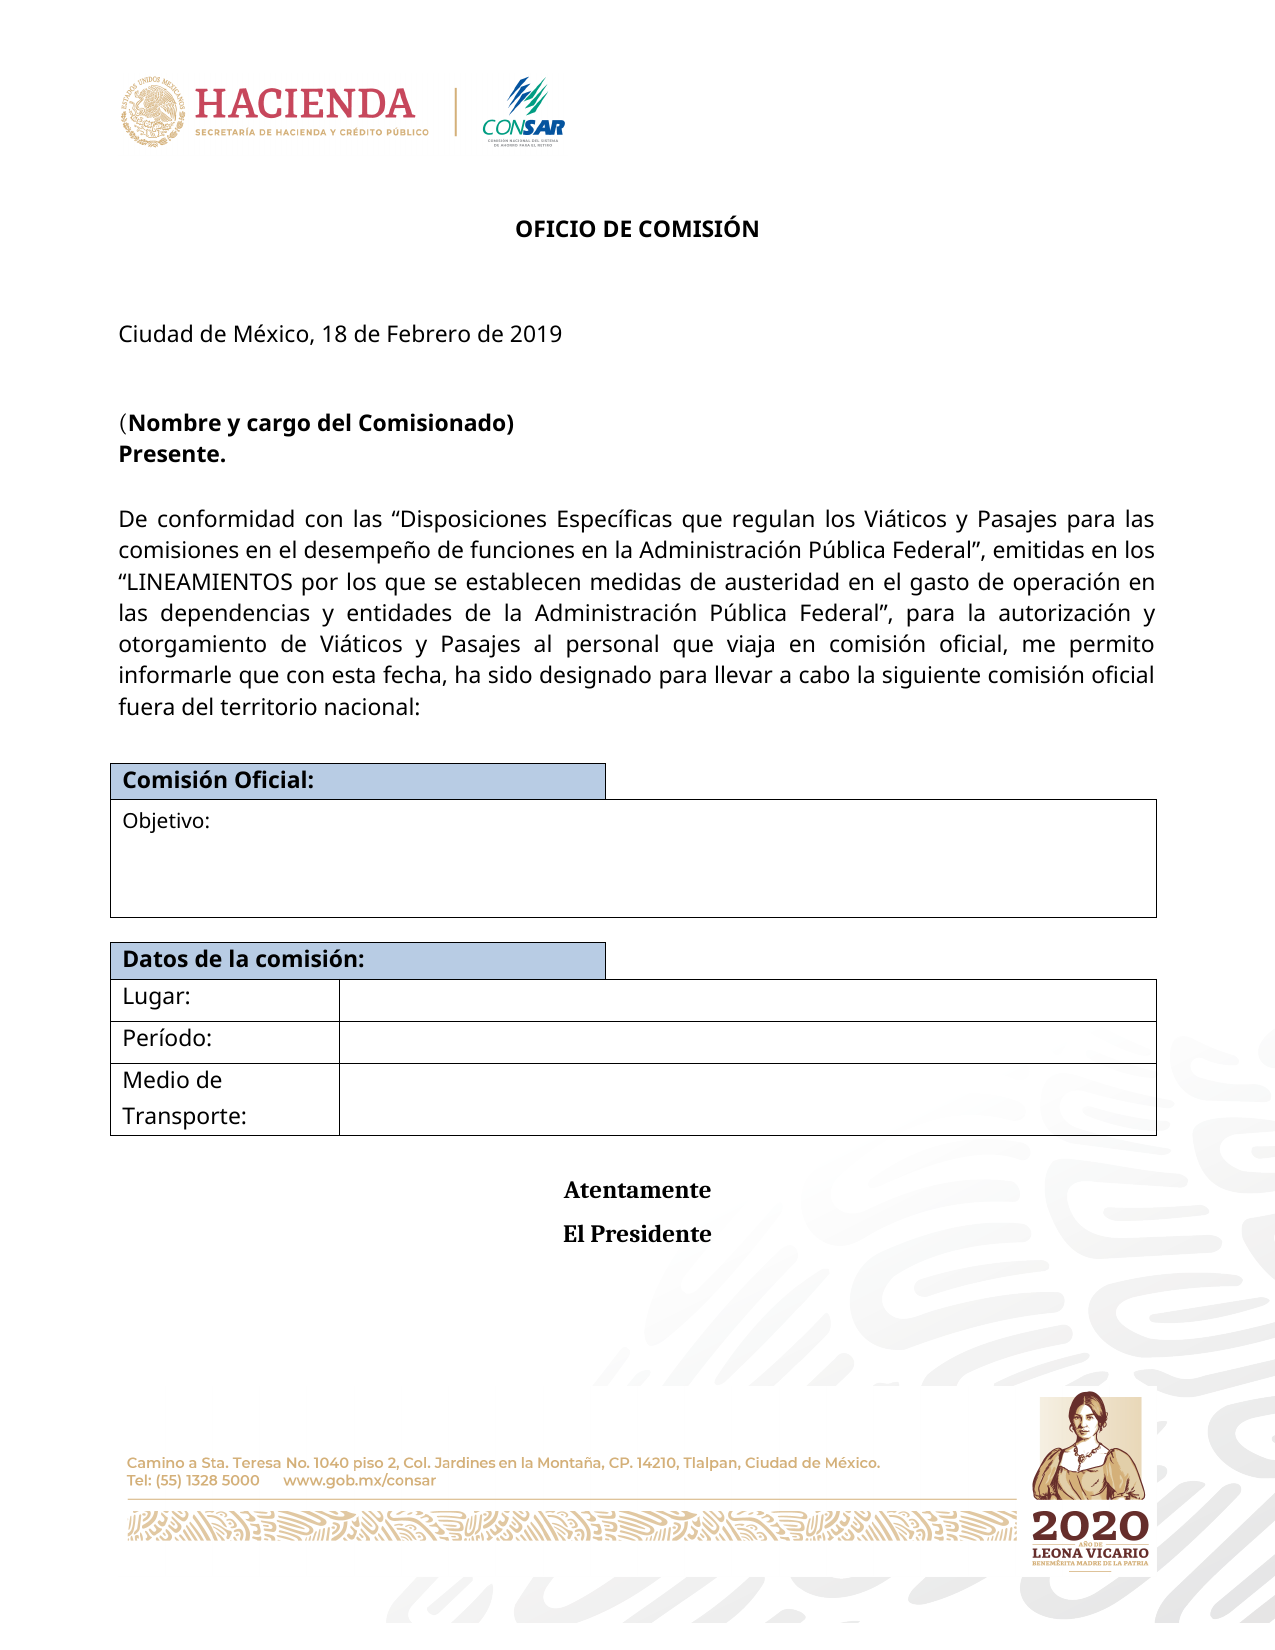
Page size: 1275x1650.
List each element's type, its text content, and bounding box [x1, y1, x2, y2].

table_cell [340, 1064, 1156, 1135]
table_cell Lugar: [111, 980, 339, 1021]
table_header Comisión Oficial: [111, 764, 605, 799]
text El Presidente [118, 1219, 1157, 1248]
table_cell Medio de Transporte: [111, 1064, 339, 1135]
text Presente. [118, 438, 1157, 469]
table_cell [340, 1022, 1156, 1063]
picture [118, 909, 1275, 1623]
picture [118, 73, 569, 156]
text OFICIO DE COMISIÓN [118, 213, 1157, 244]
table_cell Objetivo: [111, 800, 1156, 917]
text De conformidad con las “Disposiciones Específicas que regulan los Viáticos y Pasajes para las comisiones en el desempeño de funciones en la Administración Pública Federal”, emitidas en los “LINEAMIENTOS por los que se establecen medidas de austeridad en el gasto de operación en las dependencias y entidades de la Administración Pública Federal”, para la autorización y otorgamiento de Viáticos y Pasajes al personal que viaja en comisión oficial, me permito informarle que con esta fecha, ha sido designado para llevar a cabo la siguiente comisión oficial fuera del territorio nacional: [118, 503, 1157, 722]
text (Nombre y cargo del Comisionado) [118, 407, 1157, 438]
table_cell [340, 980, 1156, 1021]
table_header Datos de la comisión: [111, 943, 605, 979]
text Atentamente [118, 1176, 1157, 1205]
text Ciudad de México, 18 de Febrero de 2019 [118, 318, 1157, 350]
table_cell Período: [111, 1022, 339, 1063]
